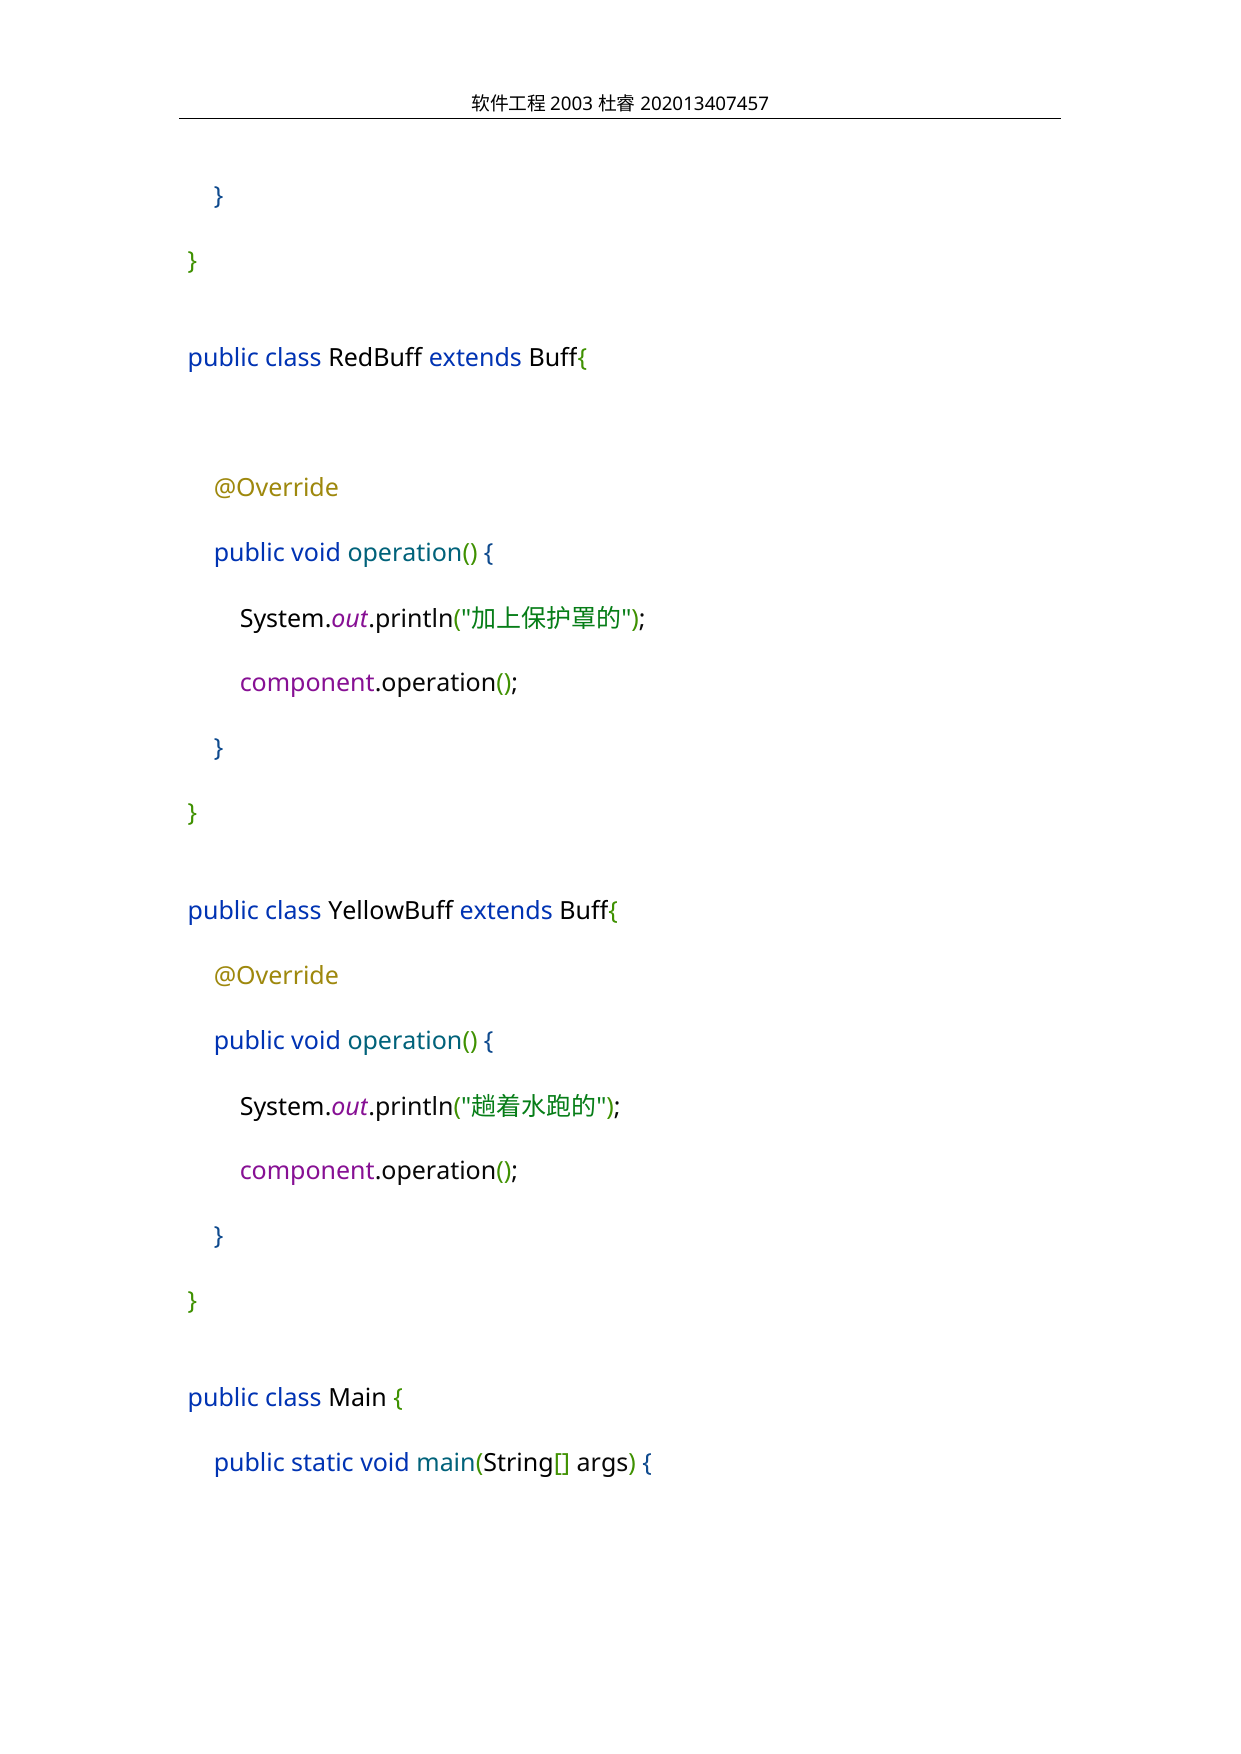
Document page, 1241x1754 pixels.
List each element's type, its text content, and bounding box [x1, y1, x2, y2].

text public class YellowBuff extends Buff{ @Override public void operation() { System.out.println("趟着水跑的"); component.operation(); } } [187, 877, 1053, 1332]
text public class RedBuff extends Buff{ @Override public void operation() { System.out.println("加上保护罩的"); component.operation(); } } [187, 324, 1053, 844]
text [187, 162, 1053, 292]
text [187, 1364, 1053, 1494]
